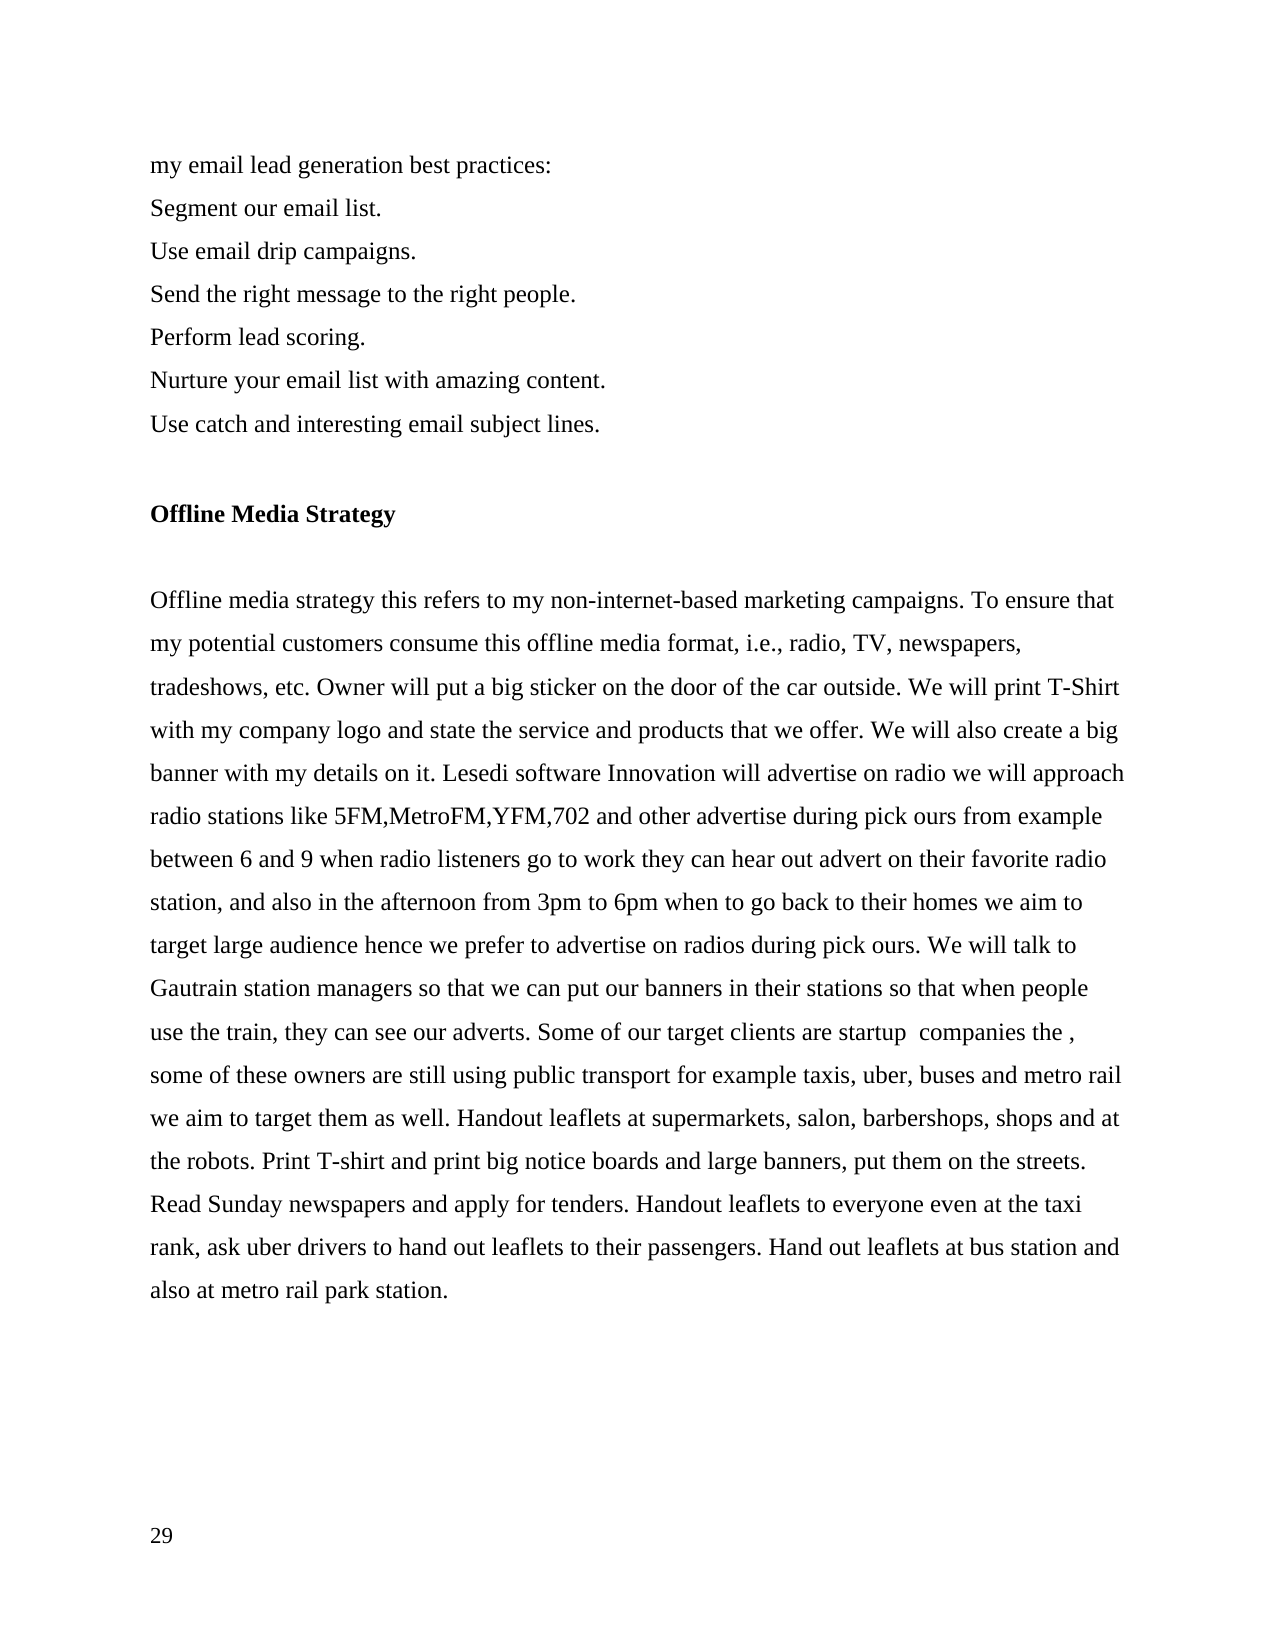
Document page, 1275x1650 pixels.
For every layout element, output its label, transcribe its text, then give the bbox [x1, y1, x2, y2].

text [150, 150, 1125, 437]
subtitle Offline Media Strategy [150, 499, 1125, 528]
text Offline media strategy this refers to my non-internet-based marketing campaigns. To ensure that my potential customers consume this offline media format, i.e., radio, TV, newspapers, tradeshows, etc. Owner will put a big sticker on the door of the car outside. We will print T-Shirt with my company logo and state the service and products that we offer. We will also create a big banner with my details on it. Lesedi software Innovation will advertise on radio we will approach radio stations like 5FM,MetroFM,YFM,702 and other advertise during pick ours from example between 6 and 9 when radio listeners go to work they can hear out advert on their favorite radio station, and also in the afternoon from 3pm to 6pm when to go back to their homes we aim to target large audience hence we prefer to advertise on radios during pick ours. We will talk to Gautrain station managers so that we can put our banners in their stations so that when people use the train, they can see our adverts. Some of our target clients are startup companies the , some of these owners are still using public transport for example taxis, uber, buses and metro rail we aim to target them as well. Handout leaflets at supermarkets, salon, barbershops, shops and at the robots. Print T-shirt and print big notice boards and large banners, put them on the streets. Read Sunday newspapers and apply for tenders. Handout leaflets to everyone even at the taxi rank, ask uber drivers to hand out leaflets to their passengers. Hand out leaflets at bus station and also at metro rail park station. [150, 585, 1125, 1304]
